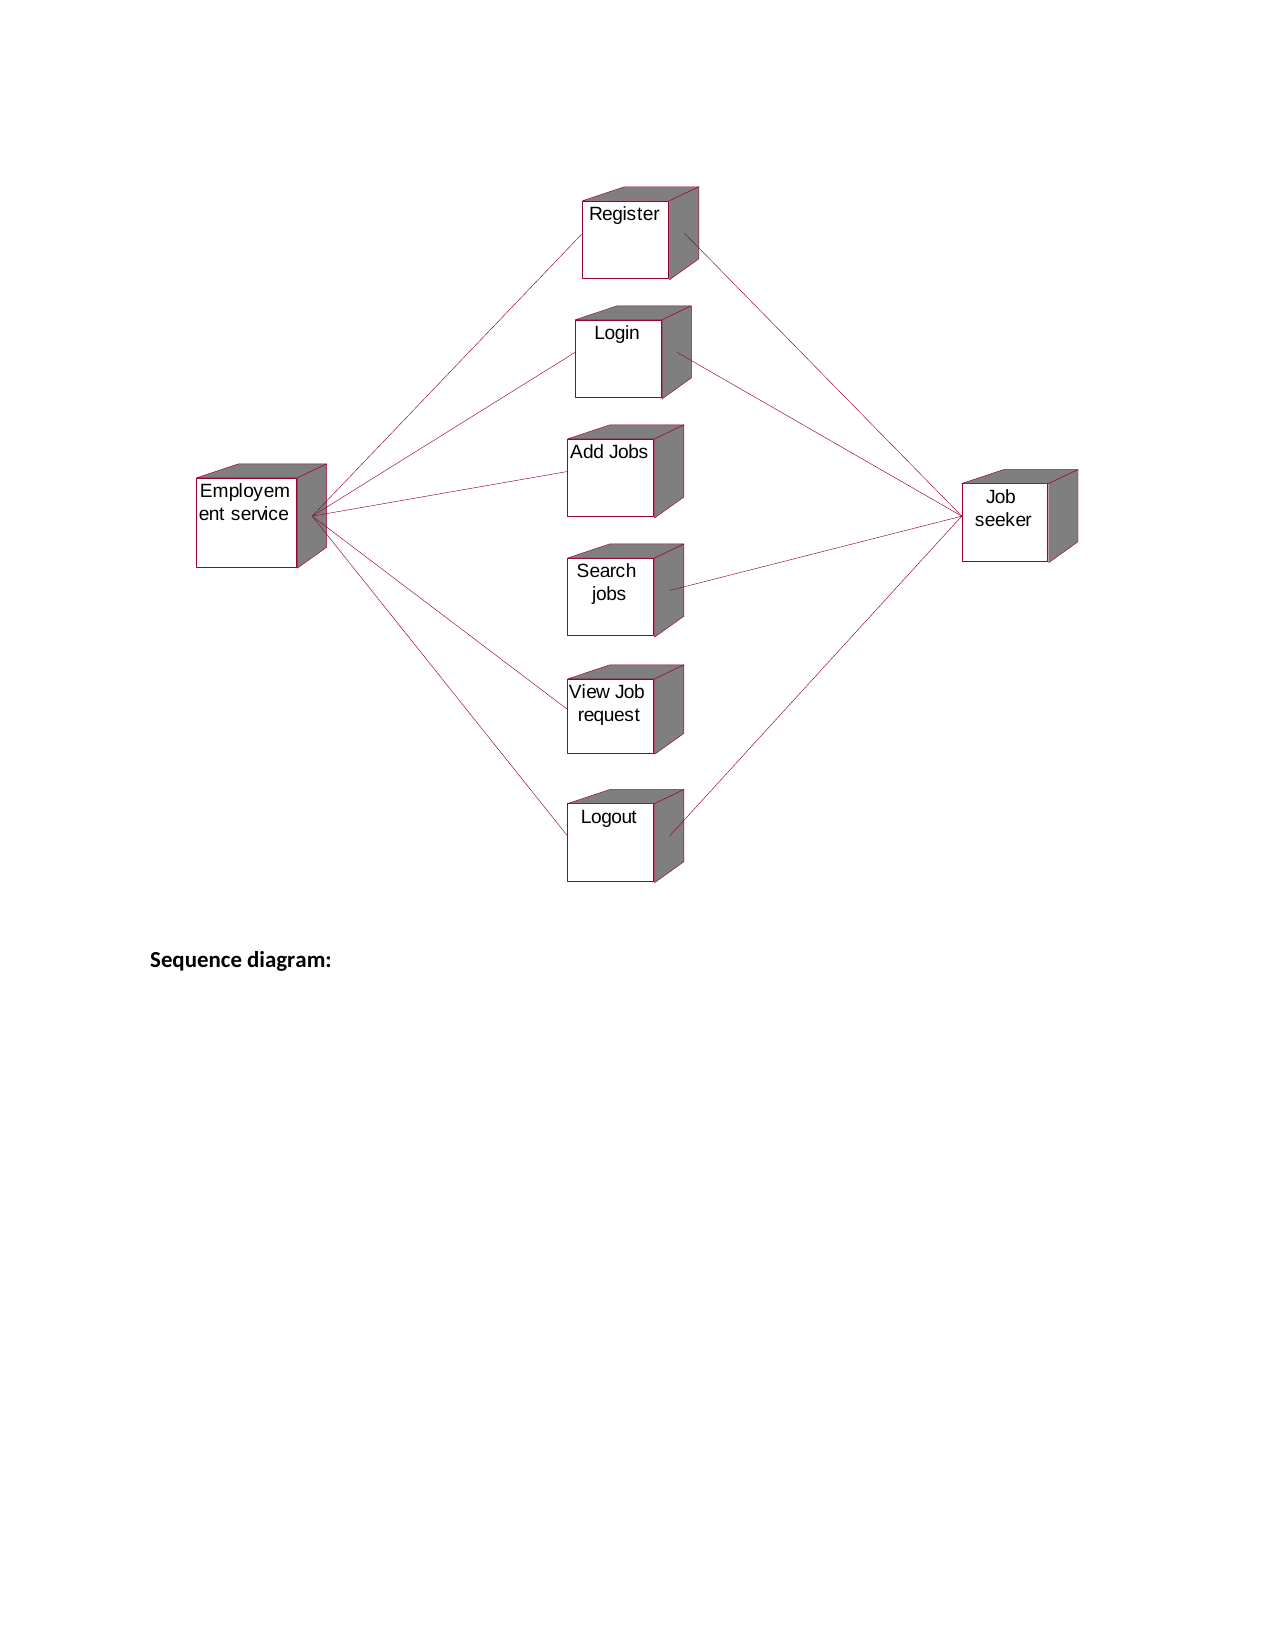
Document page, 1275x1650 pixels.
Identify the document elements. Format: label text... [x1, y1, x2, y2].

text Sequence diagram: [150, 945, 1125, 973]
